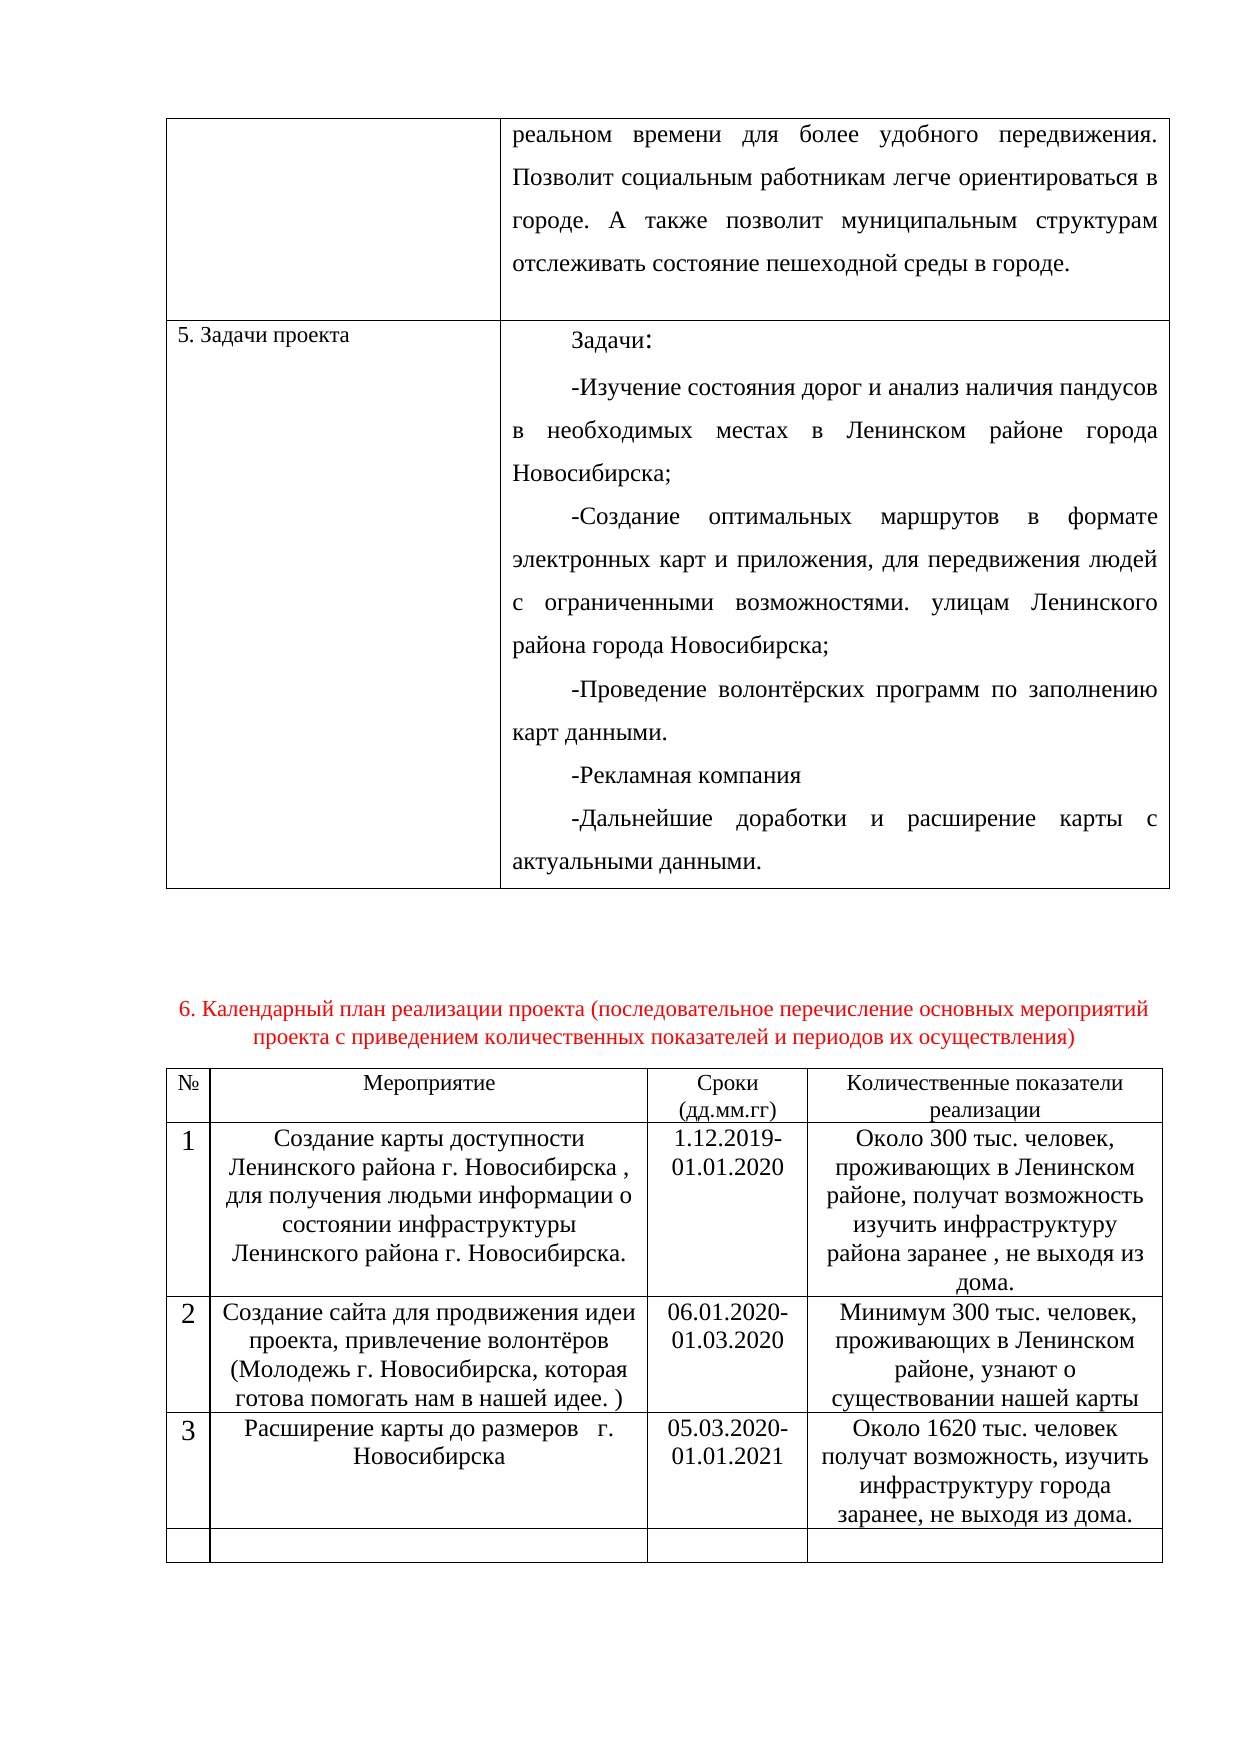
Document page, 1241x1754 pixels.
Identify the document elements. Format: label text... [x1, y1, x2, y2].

table_header Мероприятие [211, 1069, 647, 1122]
table_cell Создание карты доступности Ленинского района г. Новосибирска , для получения людьми информации о состоянии инфраструктуры Ленинского района г. Новосибирска. [211, 1123, 647, 1296]
table_cell Около 1620 тыс. человек получат возможность, изучить инфраструктуру города заранее, не выходя из дома. [808, 1413, 1162, 1528]
table_cell Создание сайта для продвижения идеи проекта, привлечение волонтёров (Молодежь г. Новосибирска, которая готова помогать нам в нашей идее. ) [211, 1297, 647, 1412]
table_cell 3 [167, 1413, 209, 1528]
table_cell 1.12.2019-01.01.2020 [648, 1123, 807, 1296]
table_cell 5. Задачи проекта [167, 321, 500, 888]
table_cell [808, 1529, 1162, 1562]
table_header Количественные показатели реализации [808, 1069, 1162, 1122]
table_cell 05.03.2020-01.01.2021 [648, 1413, 807, 1528]
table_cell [501, 119, 1169, 320]
table_cell Около 300 тыс. человек, проживающих в Ленинском районе, получат возможность изучить инфраструктуру района заранее , не выходя из дома. [808, 1123, 1162, 1296]
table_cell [167, 119, 500, 320]
table_cell Минимум 300 тыс. человек, проживающих в Ленинском районе, узнают о существовании нашей карты [808, 1297, 1162, 1412]
table_cell 06.01.2020-01.03.2020 [648, 1297, 807, 1412]
table_header Сроки (дд.мм.гг) [648, 1069, 807, 1122]
table_cell 2 [167, 1297, 209, 1412]
table_cell 1 [167, 1123, 209, 1296]
table_cell [167, 1529, 209, 1562]
text 6. Календарный план реализации проекта (последовательное перечисление основных мероприятий проекта с приведением количественных показателей и периодов их осуществления) [177, 995, 1152, 1049]
table_cell [211, 1529, 647, 1562]
table_header № [167, 1069, 209, 1122]
table_cell Расширение карты до размеров г. Новосибирска [211, 1413, 647, 1528]
table_cell [648, 1529, 807, 1562]
table_cell Задачи: -Изучение состояния дорог и анализ наличия пандусов в необходимых местах в Ленинском районе города Новосибирска; -Создание оптимальных маршрутов в формате электронных карт и приложения, для передвижения людей с ограниченными возможностями. улицам Ленинского района города Новосибирска; -Проведение волонтёрских программ по заполнению карт данными. -Рекламная компания -Дальнейшие доработки и расширение карты с актуальными данными. [501, 321, 1169, 888]
